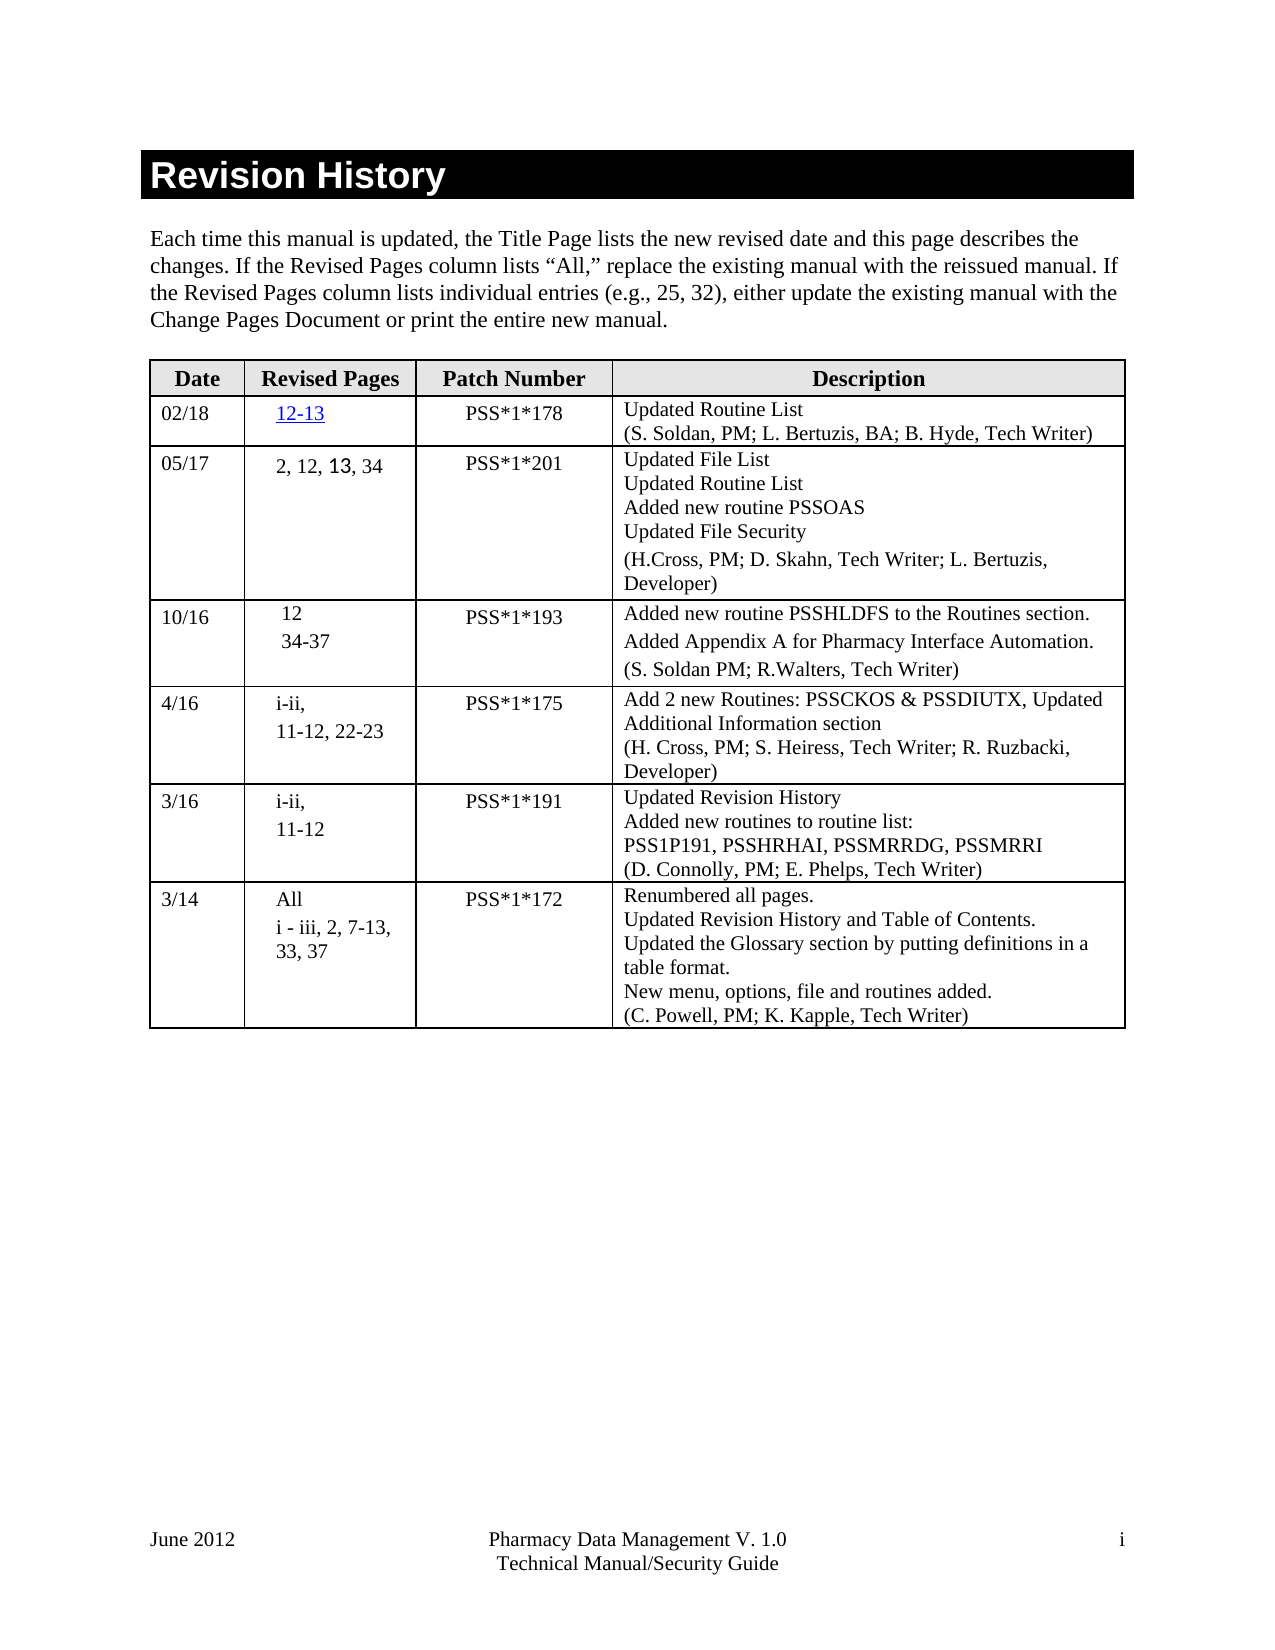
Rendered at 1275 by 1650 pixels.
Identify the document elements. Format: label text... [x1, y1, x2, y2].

table_cell 2, 12, 13, 34 [245, 447, 415, 599]
table_cell PSS*1*175 [417, 687, 612, 783]
table_cell 02/18 [151, 397, 244, 445]
table_header Patch Number [417, 361, 612, 395]
table_header Revised Pages [245, 361, 415, 395]
table_cell 12-13 [245, 397, 415, 445]
table_cell Add 2 new Routines: PSSCKOS & PSSDIUTX, Updated Additional Information section (H. Cross, PM; S. Heiress, Tech Writer; R. Ruzbacki, Developer) [613, 687, 1124, 783]
text Revision History [142, 151, 1133, 198]
table_cell PSS*1*193 [417, 601, 612, 686]
table_cell 4/16 [151, 687, 244, 783]
table_cell i-ii, 11-12 [245, 785, 415, 881]
table_cell Updated Routine List (S. Soldan, PM; L. Bertuzis, BA; B. Hyde, Tech Writer) [613, 397, 1124, 445]
text Each time this manual is updated, the Title Page lists the new revised date and this page describes the changes. If the Revised Pages column lists “All,” replace the existing manual with the reissued manual. If the Revised Pages column lists individual entries (e.g., 25, 32), either update the existing manual with the Change Pages Document or print the entire new manual. [150, 224, 1125, 333]
table_cell PSS*1*201 [417, 447, 612, 599]
table_cell 12 34-37 [245, 601, 415, 686]
table_cell PSS*1*172 [417, 883, 612, 1027]
table_cell Updated Revision History Added new routines to routine list: PSS1P191, PSSHRHAI, PSSMRRDG, PSSMRRI (D. Connolly, PM; E. Phelps, Tech Writer) [613, 785, 1124, 881]
table_cell 3/14 [151, 883, 244, 1027]
table_cell Updated File List Updated Routine List Added new routine PSSOAS Updated File Security (H.Cross, PM; D. Skahn, Tech Writer; L. Bertuzis, Developer) [613, 447, 1124, 599]
table_cell Renumbered all pages. Updated Revision History and Table of Contents. Updated the Glossary section by putting definitions in a table format. New menu, options, file and routines added. (C. Powell, PM; K. Kapple, Tech Writer) [613, 883, 1124, 1027]
table_cell 10/16 [151, 601, 244, 686]
table_header Date [151, 361, 244, 395]
table_cell PSS*1*191 [417, 785, 612, 881]
table_cell 05/17 [151, 447, 244, 599]
table_cell i-ii, 11-12, 22-23 [245, 687, 415, 783]
table_cell PSS*1*178 [417, 397, 612, 445]
table_cell 3/16 [151, 785, 244, 881]
table_cell Added new routine PSSHLDFS to the Routines section. Added Appendix A for Pharmacy Interface Automation. (S. Soldan PM; R.Walters, Tech Writer) [613, 601, 1124, 686]
table_header Description [613, 361, 1124, 395]
table_cell All i - iii, 2, 7-13, 33, 37 [245, 883, 415, 1027]
